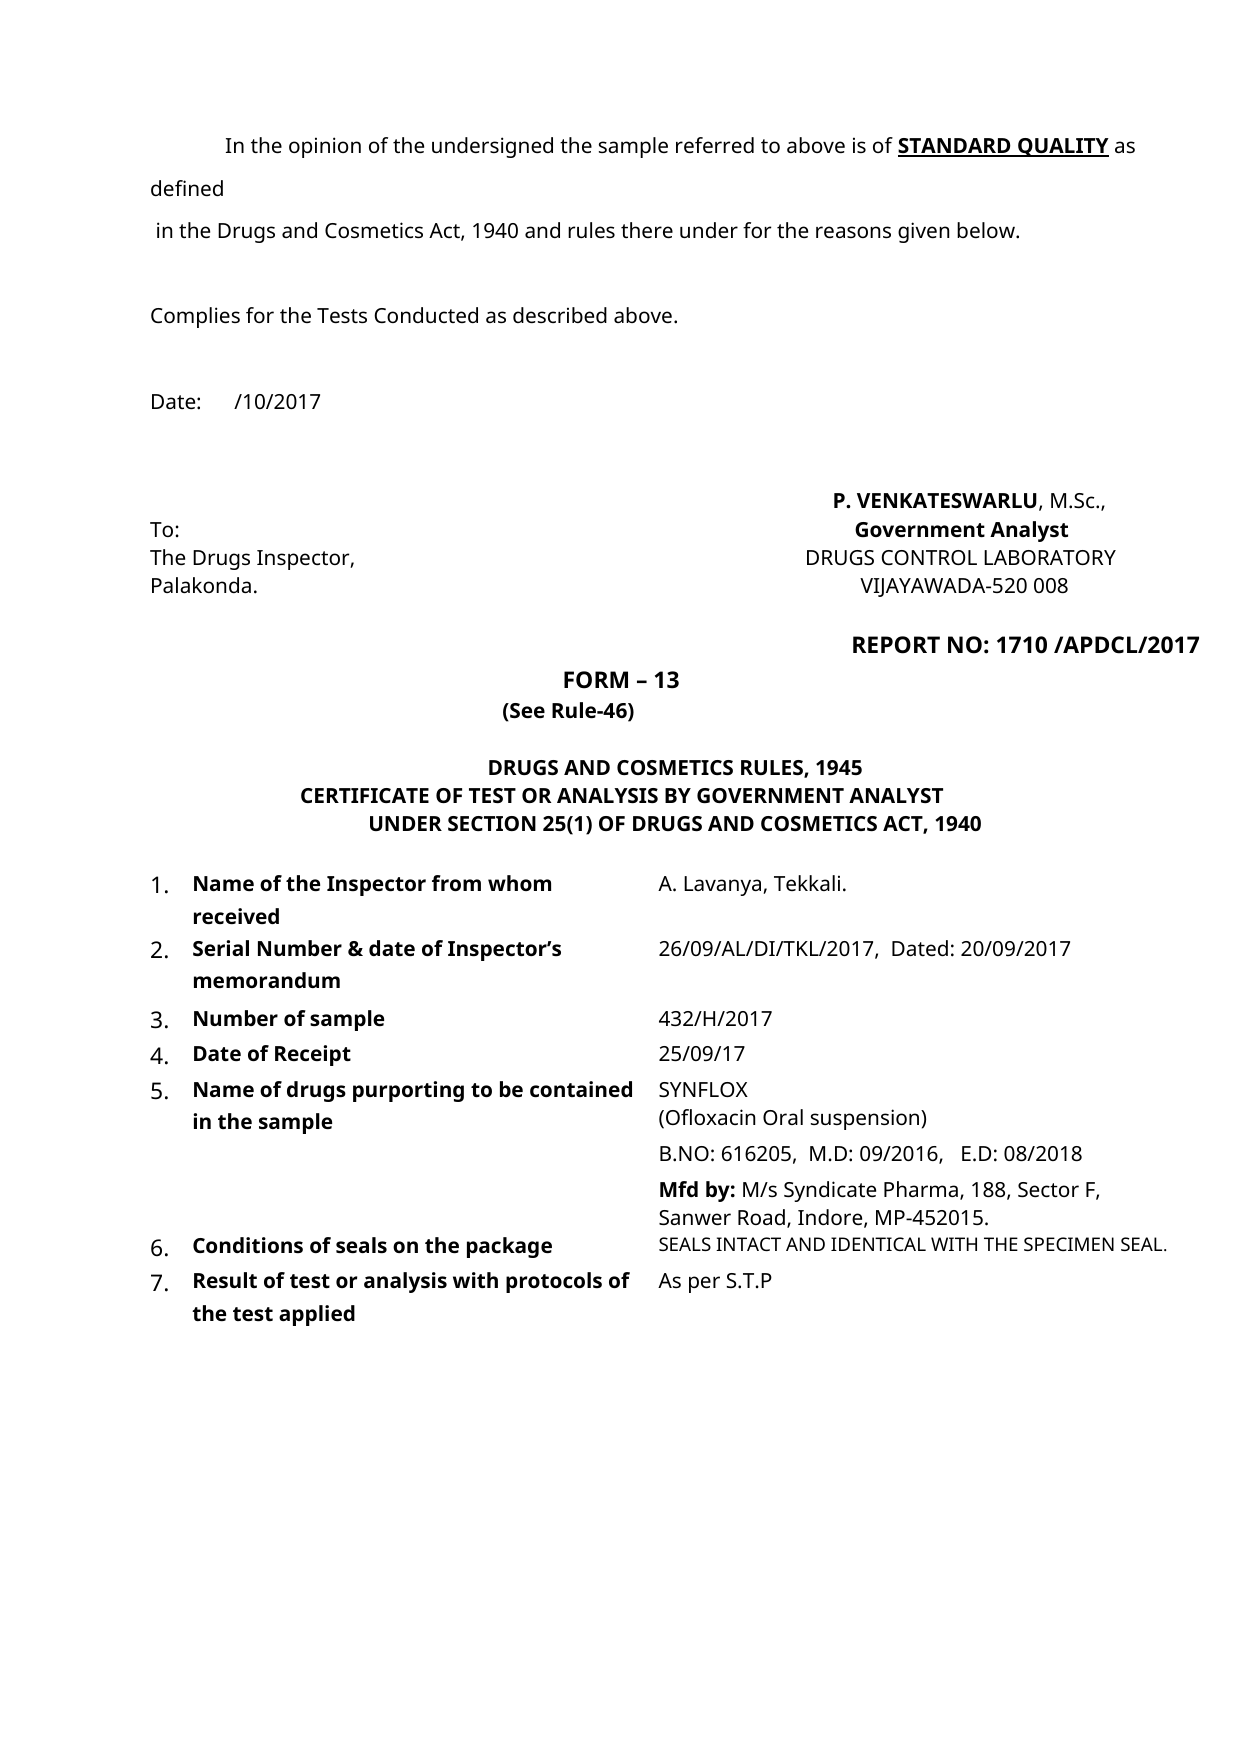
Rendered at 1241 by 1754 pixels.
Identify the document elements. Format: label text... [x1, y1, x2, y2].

text FORM – 13 [525, 664, 1200, 696]
text CERTIFICATE OF TEST OR ANALYSIS BY GOVERNMENT ANALYST [225, 781, 1200, 809]
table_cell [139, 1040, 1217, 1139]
text Complies for the Tests Conducted as described above. [150, 302, 1200, 330]
text (See Rule-46) [150, 696, 1200, 724]
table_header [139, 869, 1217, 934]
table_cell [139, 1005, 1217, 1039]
text DRUGS AND COSMETICS RULES, 1945 [150, 753, 1200, 781]
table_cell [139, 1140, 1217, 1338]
text REPORT NO: 1710 /APDCL/2017 [150, 628, 1200, 660]
text Date: /10/2017 [150, 387, 1200, 415]
text Palakonda. VIJAYAWADA-520 008 [150, 572, 1200, 600]
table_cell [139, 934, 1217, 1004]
text in the Drugs and Cosmetics Act, 1940 and rules there under for the reasons given below. [150, 216, 1200, 245]
text The Drugs Inspector, DRUGS CONTROL LABORATORY [150, 543, 1200, 572]
text To: Government Analyst [150, 515, 1200, 543]
text UNDER SECTION 25(1) OF DRUGS AND COSMETICS ACT, 1940 [150, 809, 1200, 838]
text In the opinion of the undersigned the sample referred to above is of STANDARD QUALITY as defined [150, 131, 1200, 202]
text P. VENKATESWARLU, M.Sc., [150, 486, 1200, 515]
